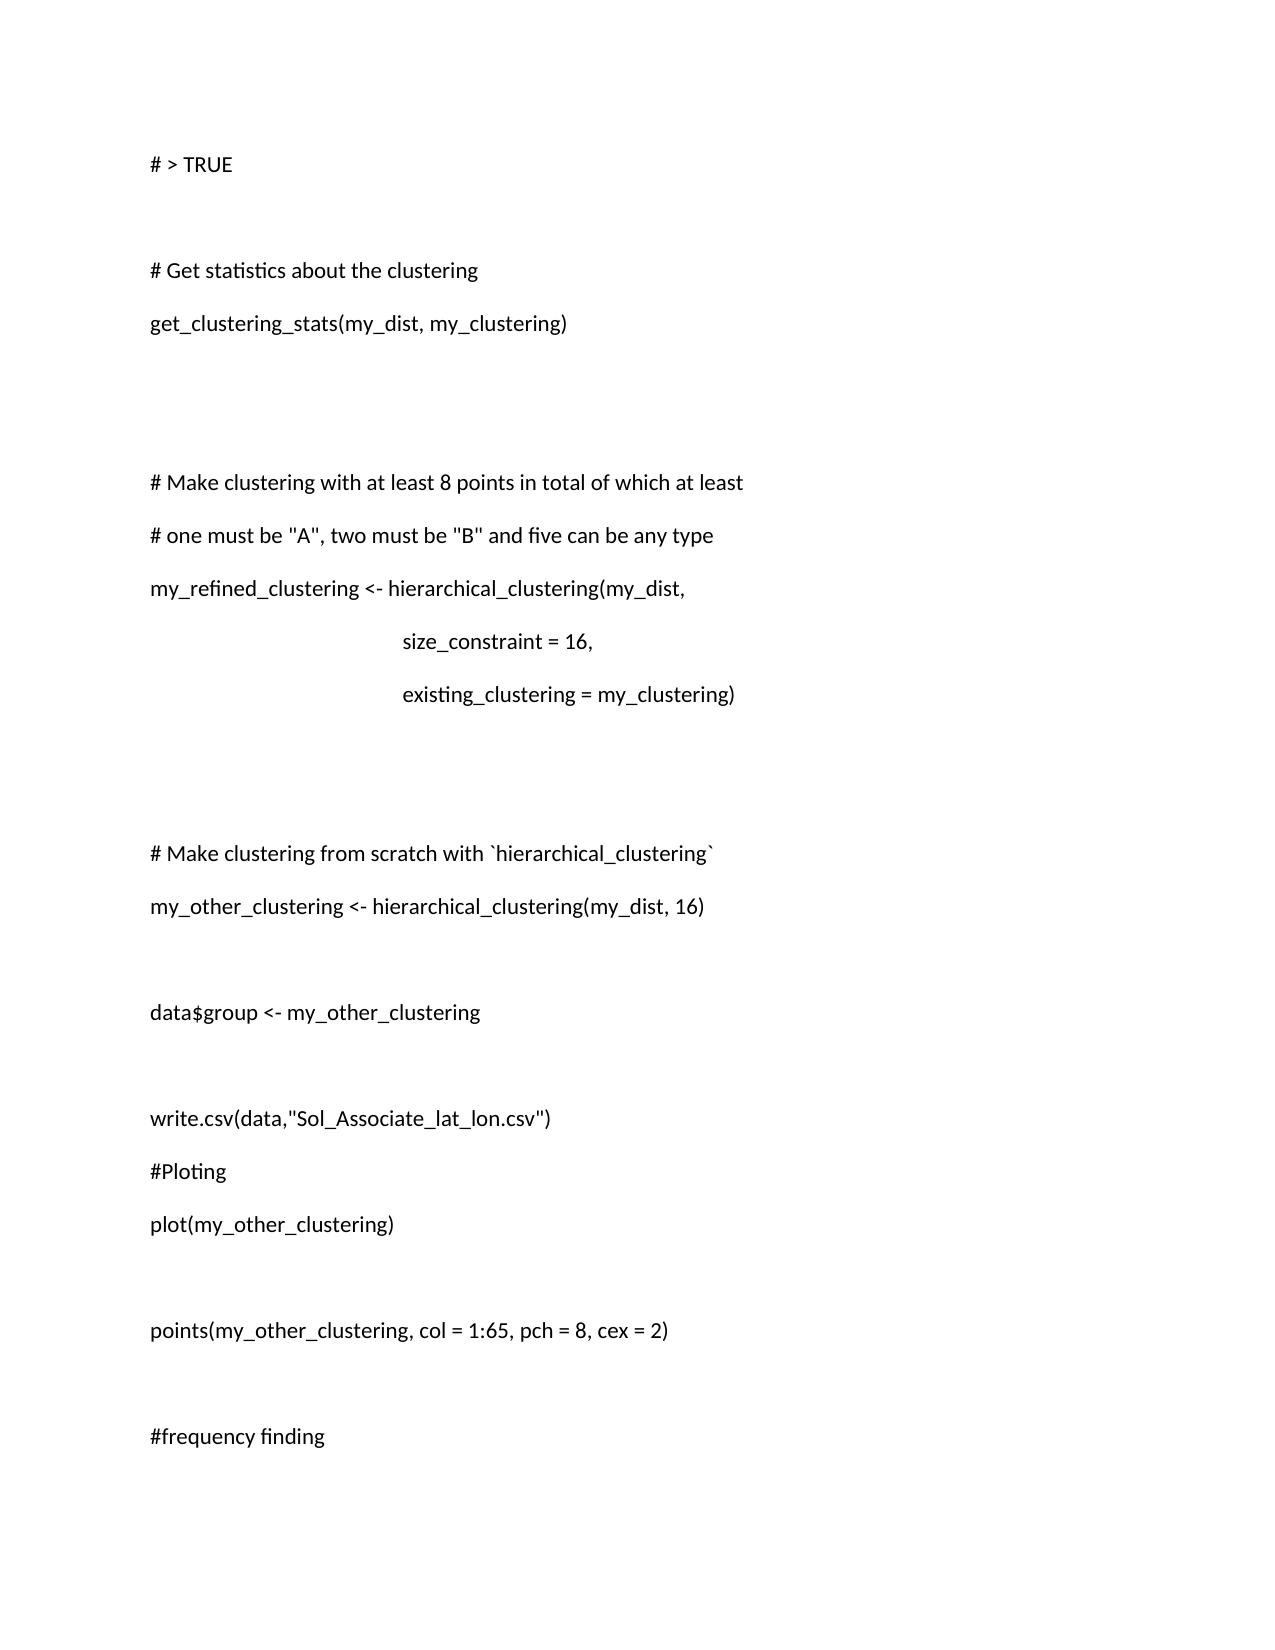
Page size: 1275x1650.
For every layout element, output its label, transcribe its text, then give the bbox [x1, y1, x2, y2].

text data$group <- my_other_clustering [150, 998, 1125, 1026]
text get_clustering_stats(my_dist, my_clustering) [150, 309, 1125, 337]
text write.csv(data,"Sol_Associate_lat_lon.csv") [150, 1104, 1125, 1132]
text # > TRUE [150, 150, 1125, 178]
text existing_clustering = my_clustering) [150, 680, 1125, 708]
text points(my_other_clustering, col = 1:65, pch = 8, cex = 2) [150, 1316, 1125, 1344]
text # Get statistics about the clustering [150, 256, 1125, 284]
text #frequency finding [150, 1422, 1125, 1451]
text my_other_clustering <- hierarchical_clustering(my_dist, 16) [150, 892, 1125, 920]
text # one must be "A", two must be "B" and five can be any type [150, 521, 1125, 549]
text my_refined_clustering <- hierarchical_clustering(my_dist, [150, 574, 1125, 602]
text # Make clustering with at least 8 points in total of which at least [150, 468, 1125, 496]
text #Ploting [150, 1157, 1125, 1185]
text plot(my_other_clustering) [150, 1210, 1125, 1238]
text size_constraint = 16, [150, 627, 1125, 655]
text # Make clustering from scratch with `hierarchical_clustering` [150, 839, 1125, 867]
